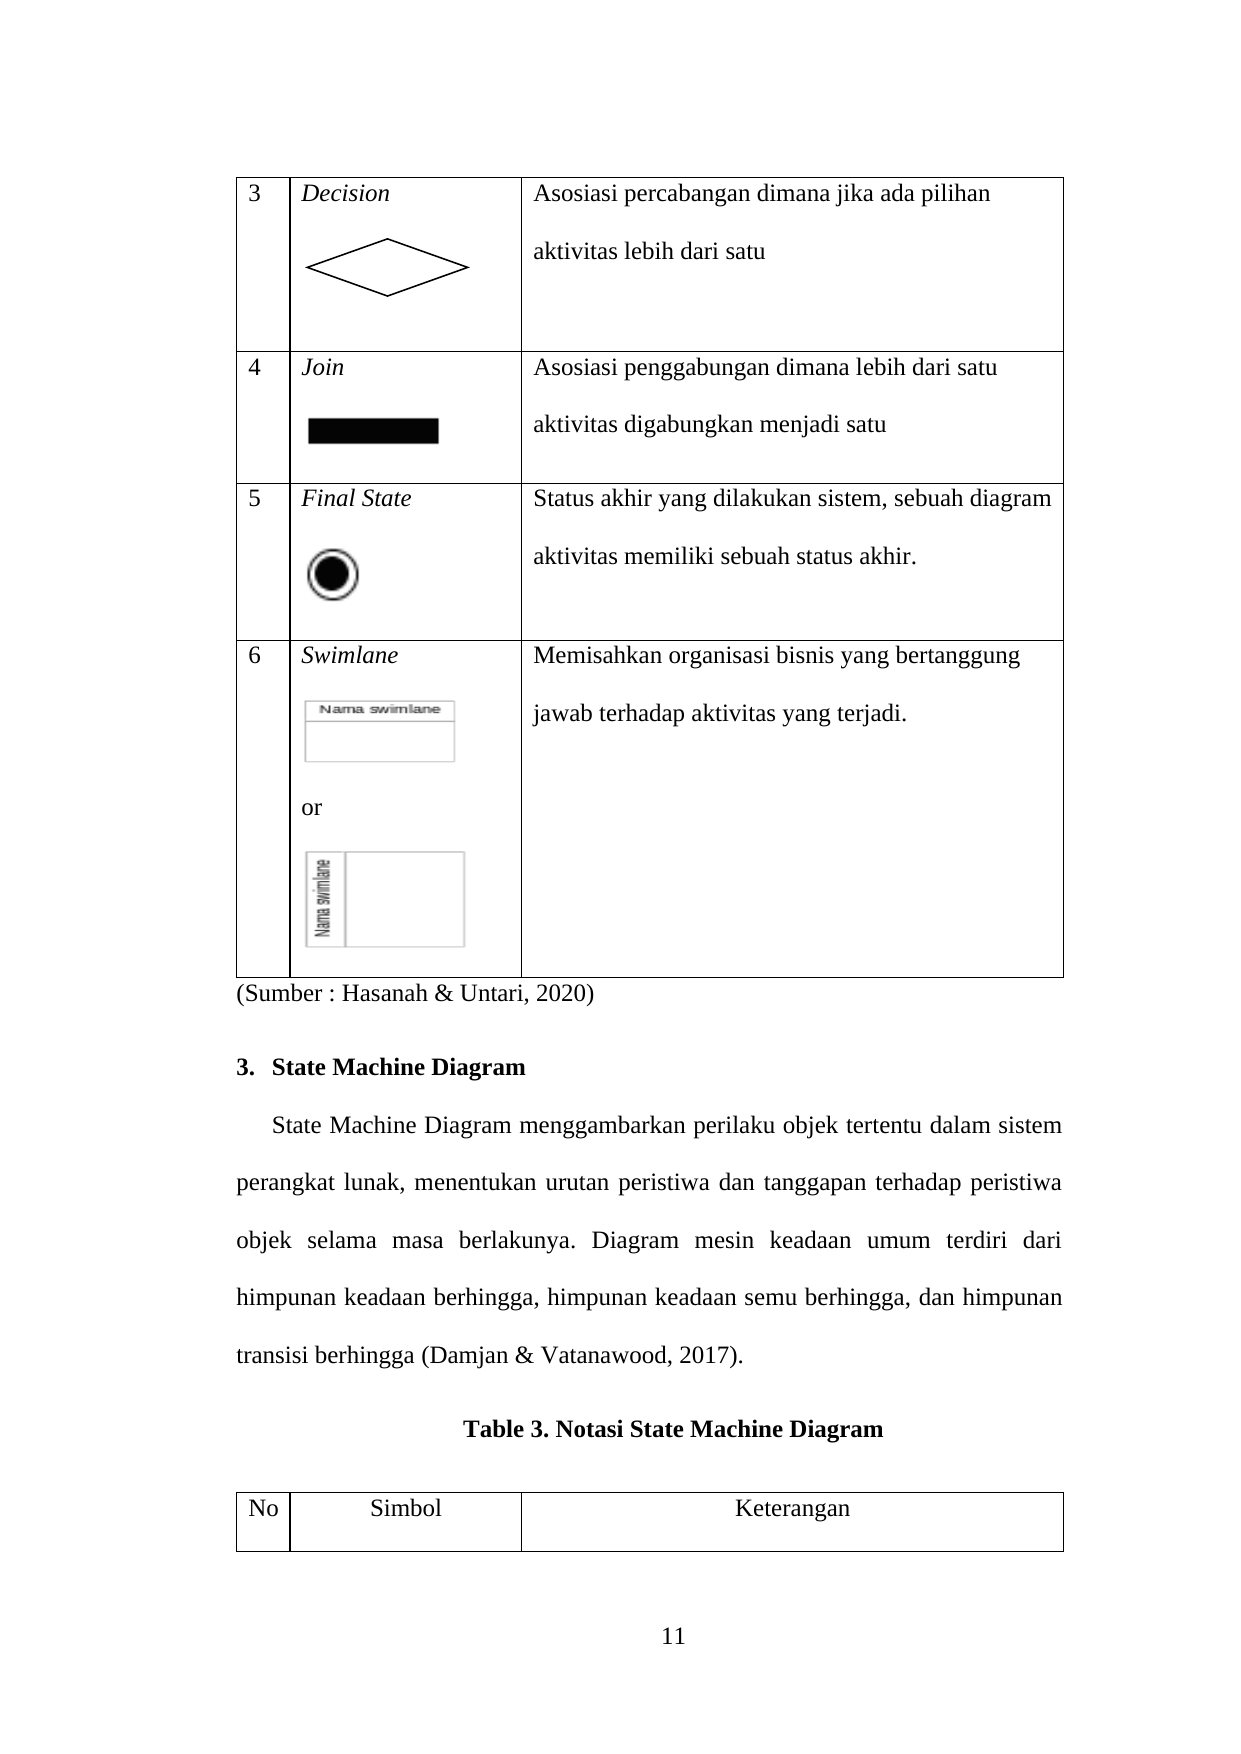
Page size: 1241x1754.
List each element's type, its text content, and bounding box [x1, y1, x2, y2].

table_cell 4 [237, 352, 289, 482]
table_cell 5 [237, 484, 289, 639]
table_cell 3 [237, 178, 289, 351]
table_cell Memisahkan organisasi bisnis yang bertanggung jawab terhadap aktivitas yang terjadi. [522, 641, 1063, 977]
text Table 3. Notasi State Machine Diagram [236, 1414, 1063, 1443]
table_cell Swimlane or [291, 641, 521, 977]
table_header No [237, 1493, 289, 1551]
table_cell 6 [237, 641, 289, 977]
table_header Simbol [291, 1493, 521, 1551]
table_header Keterangan [522, 1493, 1063, 1551]
table_cell Asosiasi penggabungan dimana lebih dari satu aktivitas digabungkan menjadi satu [522, 352, 1063, 482]
table_cell Status akhir yang dilakukan sistem, sebuah diagram aktivitas memiliki sebuah status akhir. [522, 484, 1063, 639]
subtitle State Machine Diagram [236, 1052, 1063, 1081]
table_cell Final State [291, 484, 521, 639]
picture [301, 409, 447, 454]
table_cell Join [291, 352, 521, 482]
picture [301, 541, 364, 611]
table_cell Decision [291, 178, 521, 351]
table_cell Asosiasi percabangan dimana jika ada pilihan aktivitas lebih dari satu [522, 178, 1063, 351]
text State Machine Diagram menggambarkan perilaku objek tertentu dalam sistem perangkat lunak, menentukan urutan peristiwa dan tanggapan terhadap peristiwa objek selama masa berlakunya. Diagram mesin keadaan umum terdiri dari himpunan keadaan berhingga, himpunan keadaan semu berhingga, dan himpunan transisi berhingga. [236, 1110, 1063, 1368]
